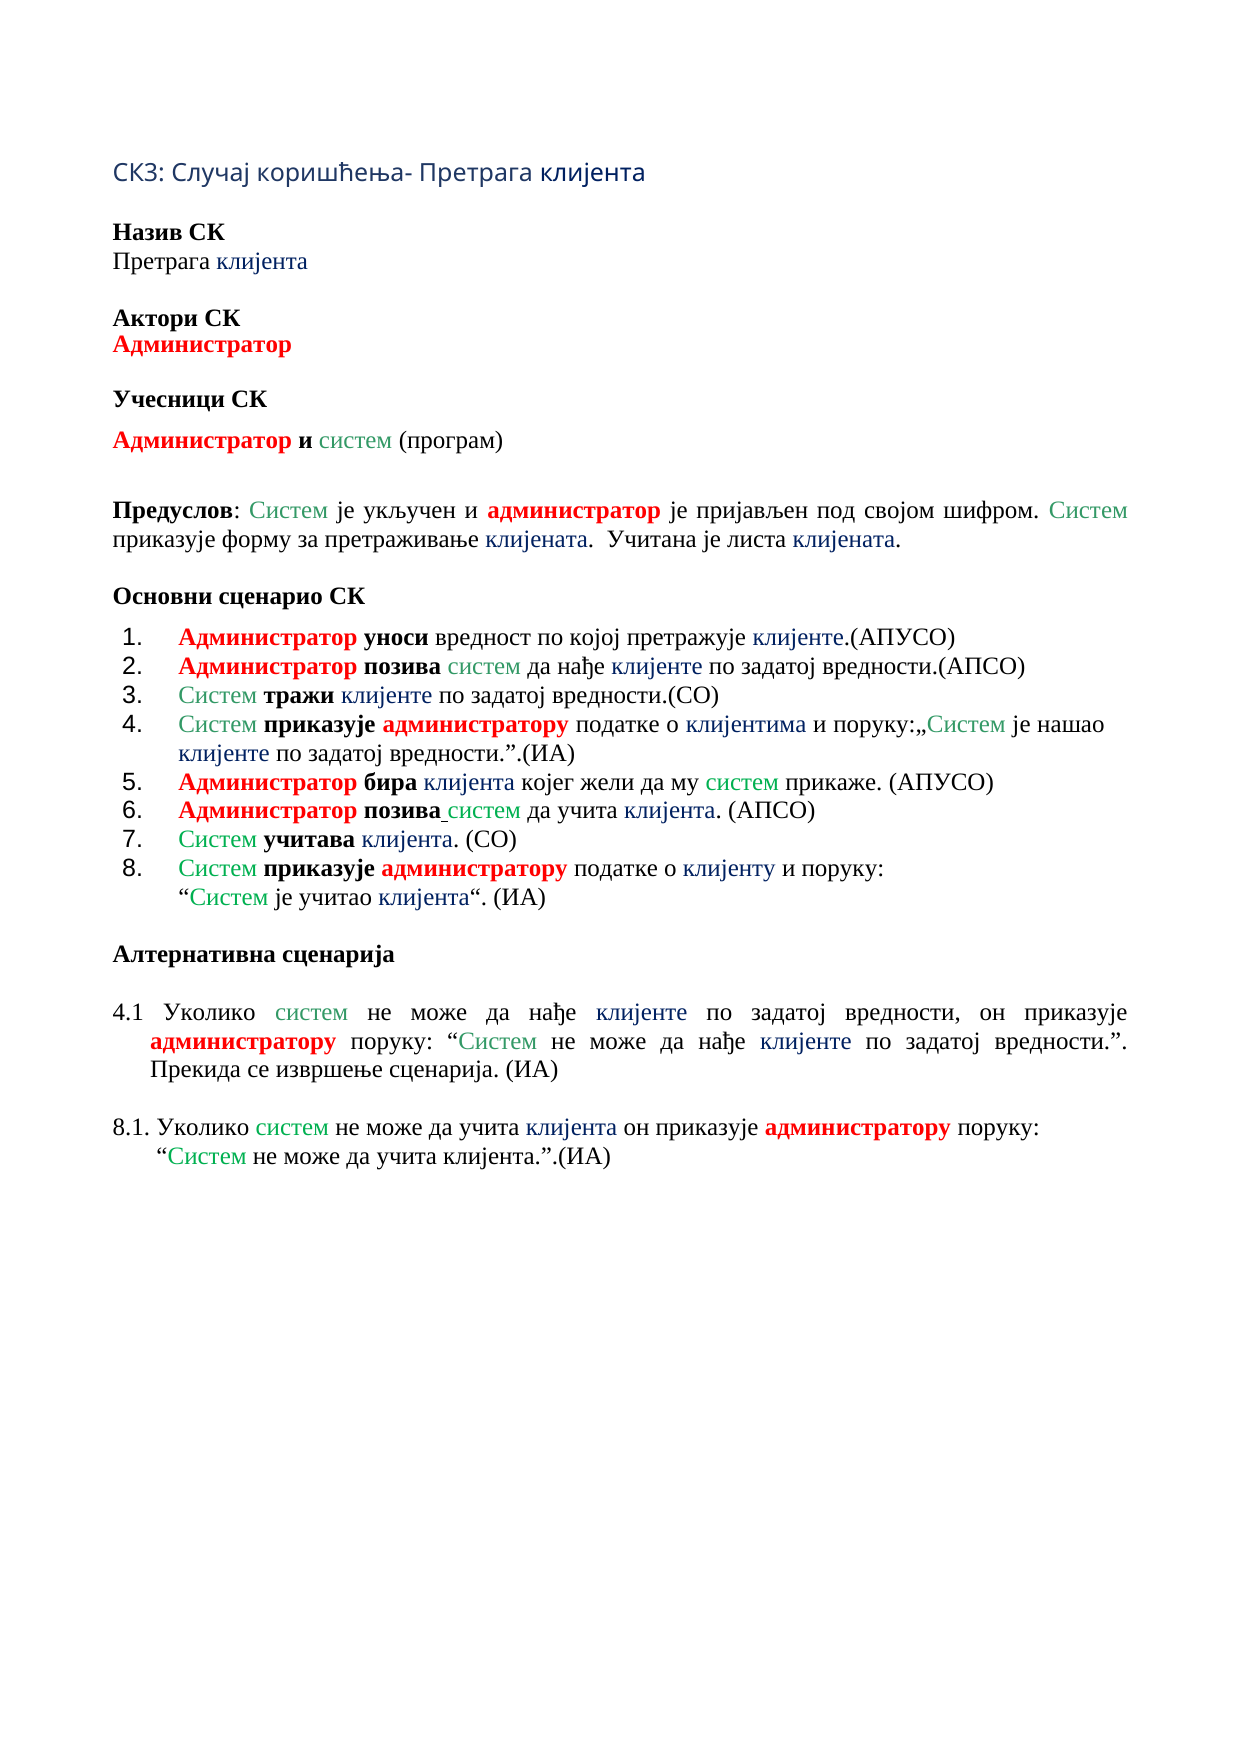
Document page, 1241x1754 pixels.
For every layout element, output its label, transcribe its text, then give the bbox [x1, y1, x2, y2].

list Администратор бира клијента којег жели да му систем прикаже. (АПУСО) [122, 767, 1105, 795]
text Назив СК [112, 217, 1128, 246]
text 4.1 Уколико систем не може да нађе клијенте по задатој вредности, он приказује администратору поруку: “Систем не може да нађе клијенте по задатој вредности.”. Прекида се извршење сценарија. (ИА) [112, 997, 1128, 1083]
list “Систем је учитао клијента“. (ИА) [178, 882, 1105, 911]
list Администратор позива систем да учита клијента. (АПСО) [122, 795, 1105, 824]
text Администратор и систем (програм) [112, 425, 1128, 454]
text Актори СК [112, 303, 1128, 332]
text Учесници СК [112, 384, 1128, 413]
text Претрага клијента [112, 246, 1128, 274]
text Администратор [112, 332, 1128, 358]
text 8.1. Уколико систем не може да учита клијента он приказује администратору поруку: [112, 1112, 1128, 1141]
text “Систем не може да учита клијента.”.(ИА) [150, 1141, 1128, 1169]
list Систем приказује администратору податке о клијенту и поруку: [122, 853, 1105, 882]
subtitle СК3: Случај коришћења- Претрага клијента [112, 154, 1128, 188]
list Администратор уноси вредност по којој претражује клијенте.(АПУСО) [122, 622, 1128, 651]
list Систем учитава клијента. (СО) [122, 824, 1105, 853]
list Систем приказује администратору податке о клијентима и поруку:„Систем је нашао клијенте по задатој вредности.”.(ИА) [122, 709, 1105, 767]
list Администратор позива систем да нађе клијенте по задатој вредности.(АПСО) [122, 651, 1128, 680]
text Предуслов: Систем је укључен и администратор je пријављен под својом шифром. Систем приказује форму за претраживање клијената. Учитана је листа клијената. [112, 495, 1128, 553]
text Основни сценарио СК [112, 581, 1128, 610]
text Алтернативна сценарија [112, 939, 1128, 968]
list Систем тражи клијенте по задатој вредности.(СО) [122, 680, 1128, 709]
